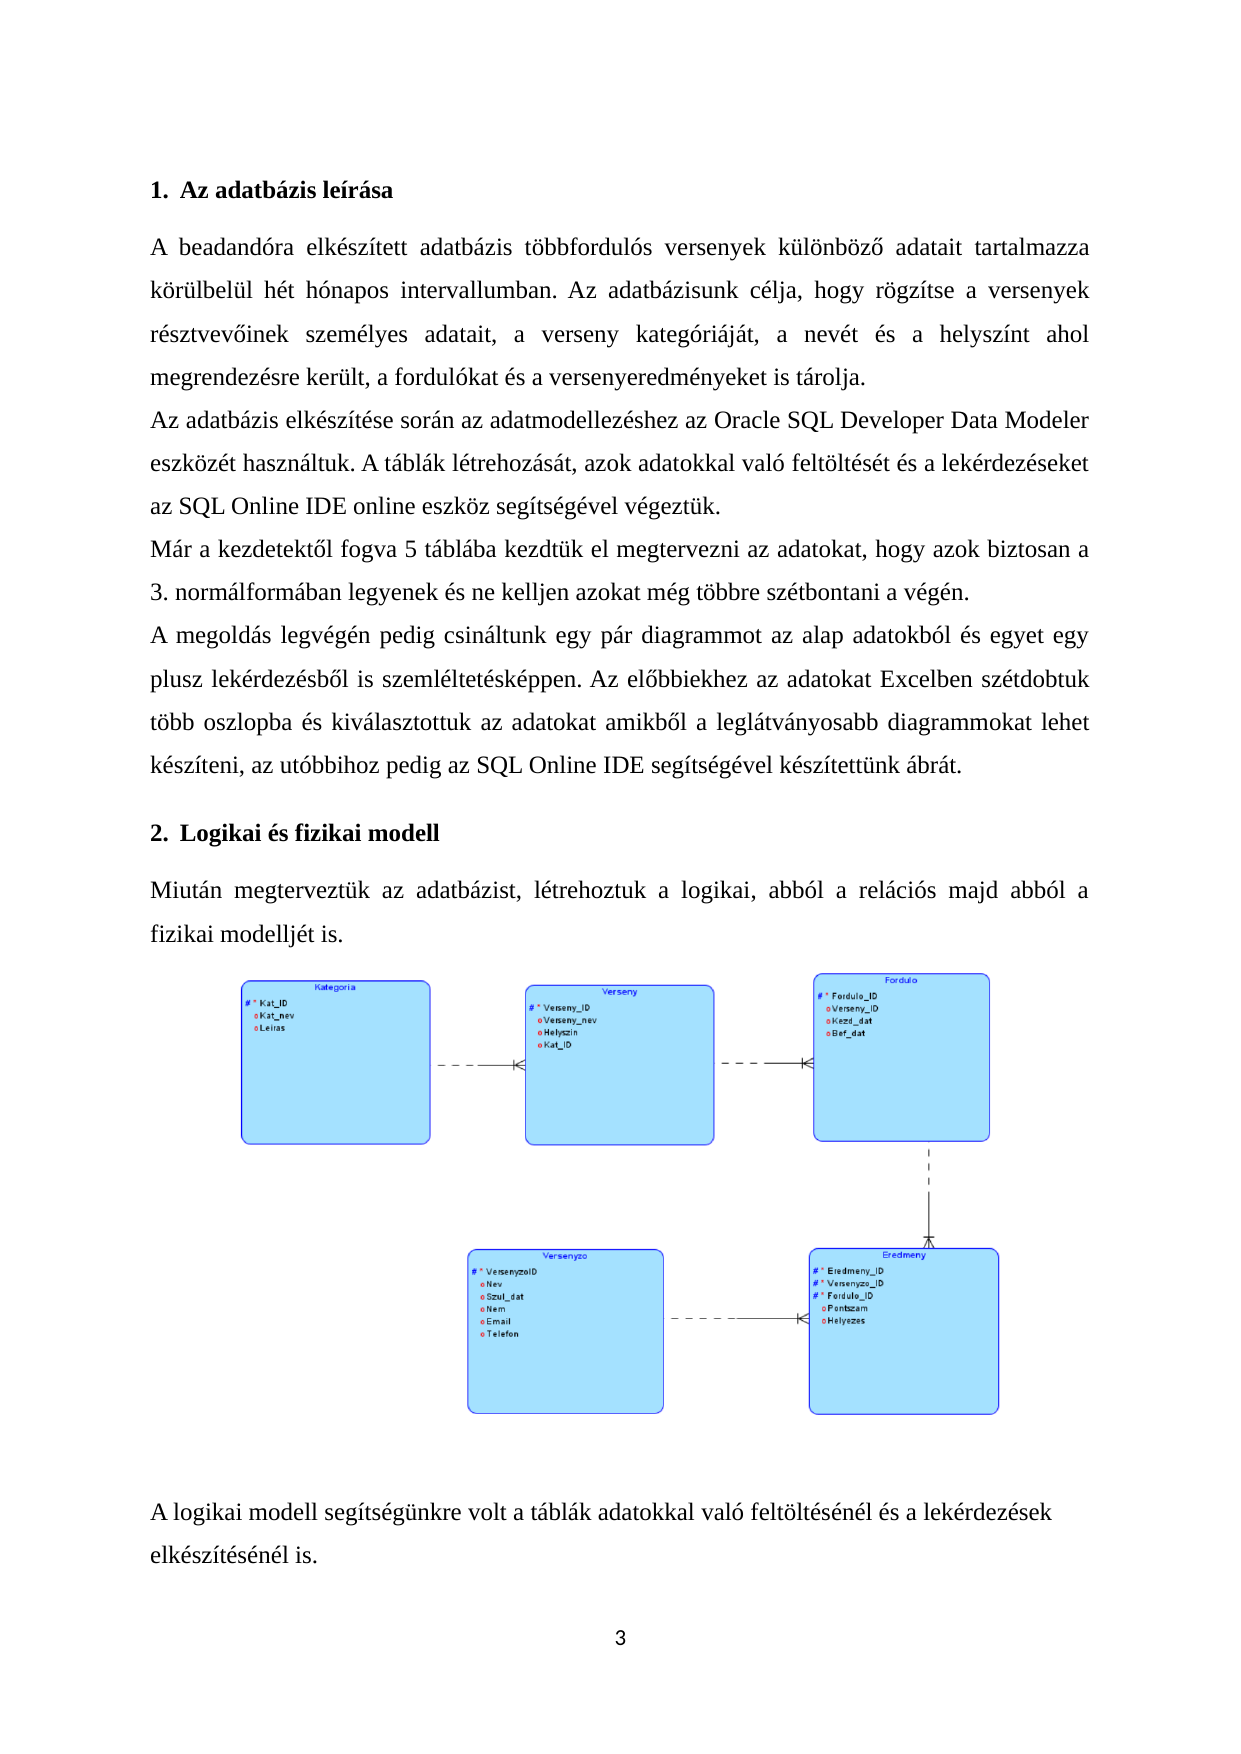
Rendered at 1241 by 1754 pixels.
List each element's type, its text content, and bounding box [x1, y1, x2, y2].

text A beadandóra elkészített adatbázis többfordulós versenyek különböző adatait tartalmazza körülbelül hét hónapos intervallumban. Az adatbázisunk célja, hogy rögzítse a versenyek résztvevőinek személyes adatait, a verseny kategóriáját, a nevét és a helyszínt ahol megrendezésre került, a fordulókat és a versenyeredményeket is tárolja. [150, 232, 1090, 391]
subtitle Logikai és fizikai modell [150, 818, 1090, 847]
text A logikai modell segítségünkre volt a táblák adatokkal való feltöltésénél és a lekérdezések elkészítésénél is. [150, 1497, 1090, 1569]
text Már a kezdetektől fogva 5 táblába kezdtük el megtervezni az adatokat, hogy azok biztosan a 3. normálformában legyenek és ne kelljen azokat még többre szétbontani a végén. [150, 534, 1090, 606]
picture [231, 966, 1009, 1426]
text A megoldás legvégén pedig csináltunk egy pár diagrammot az alap adatokból és egyet egy plusz lekérdezésből is szemléltetésképpen. Az előbbiekhez az adatokat Excelben szétdobtuk több oszlopba és kiválasztottuk az adatokat amikből a leglátványosabb diagrammokat lehet készíteni, az utóbbihoz pedig az SQL Online IDE segítségével készítettünk ábrát. [150, 621, 1090, 779]
text Az adatbázis elkészítése során az adatmodellezéshez az Oracle SQL Developer Data Modeler eszközét használtuk. A táblák létrehozását, azok adatokkal való feltöltését és a lekérdezéseket az SQL Online IDE online eszköz segítségével végeztük. [150, 405, 1090, 520]
subtitle Az adatbázis leírása [150, 175, 1090, 204]
text Miután megterveztük az adatbázist, létrehoztuk a logikai, abból a relációs majd abból a fizikai modelljét is. [150, 876, 1090, 947]
